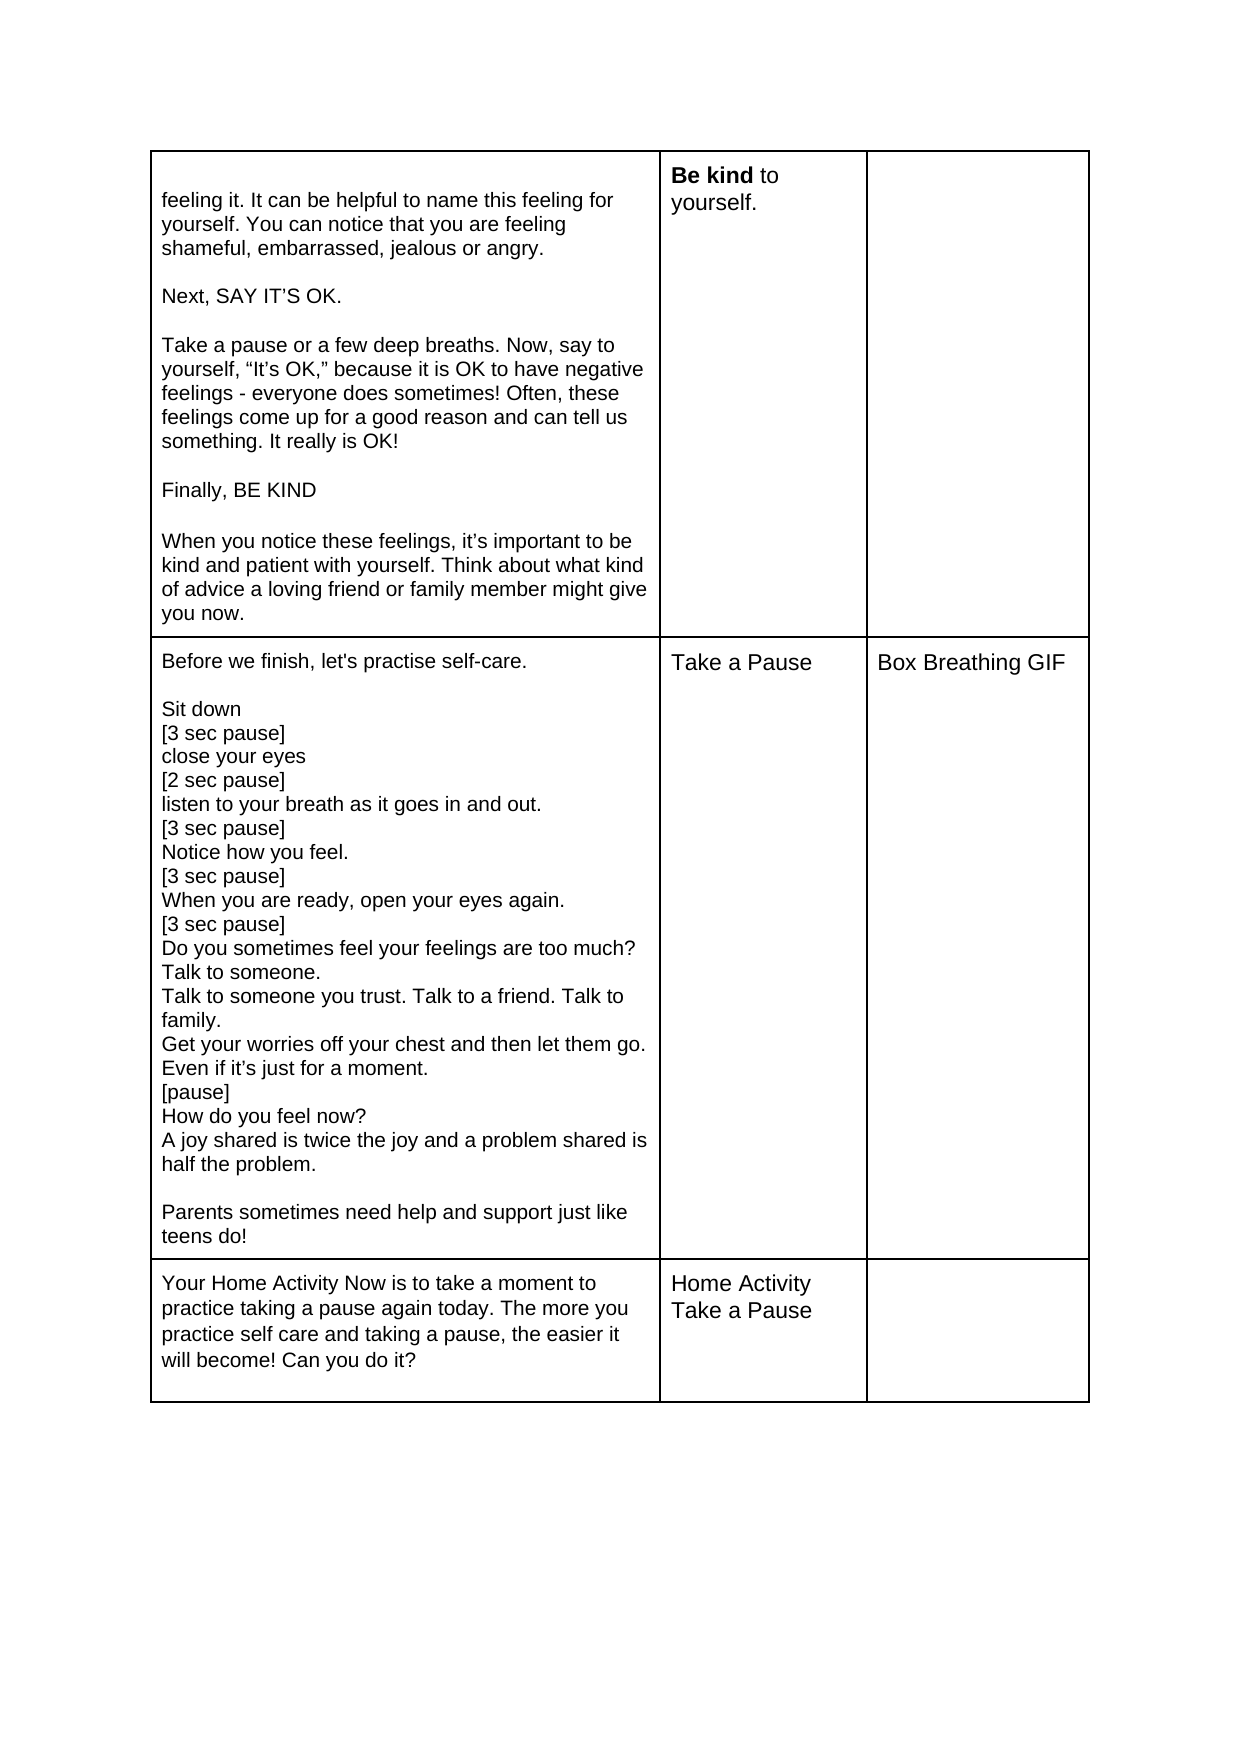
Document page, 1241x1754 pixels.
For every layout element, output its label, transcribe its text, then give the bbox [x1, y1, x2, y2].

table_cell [661, 152, 866, 636]
table_cell Box Breathing GIF [868, 638, 1088, 1258]
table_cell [152, 152, 659, 636]
table_cell [868, 1260, 1088, 1401]
table_cell Home Activity Take a Pause [661, 1260, 866, 1401]
table_cell [868, 152, 1088, 636]
table_cell Take a Pause [661, 638, 866, 1258]
